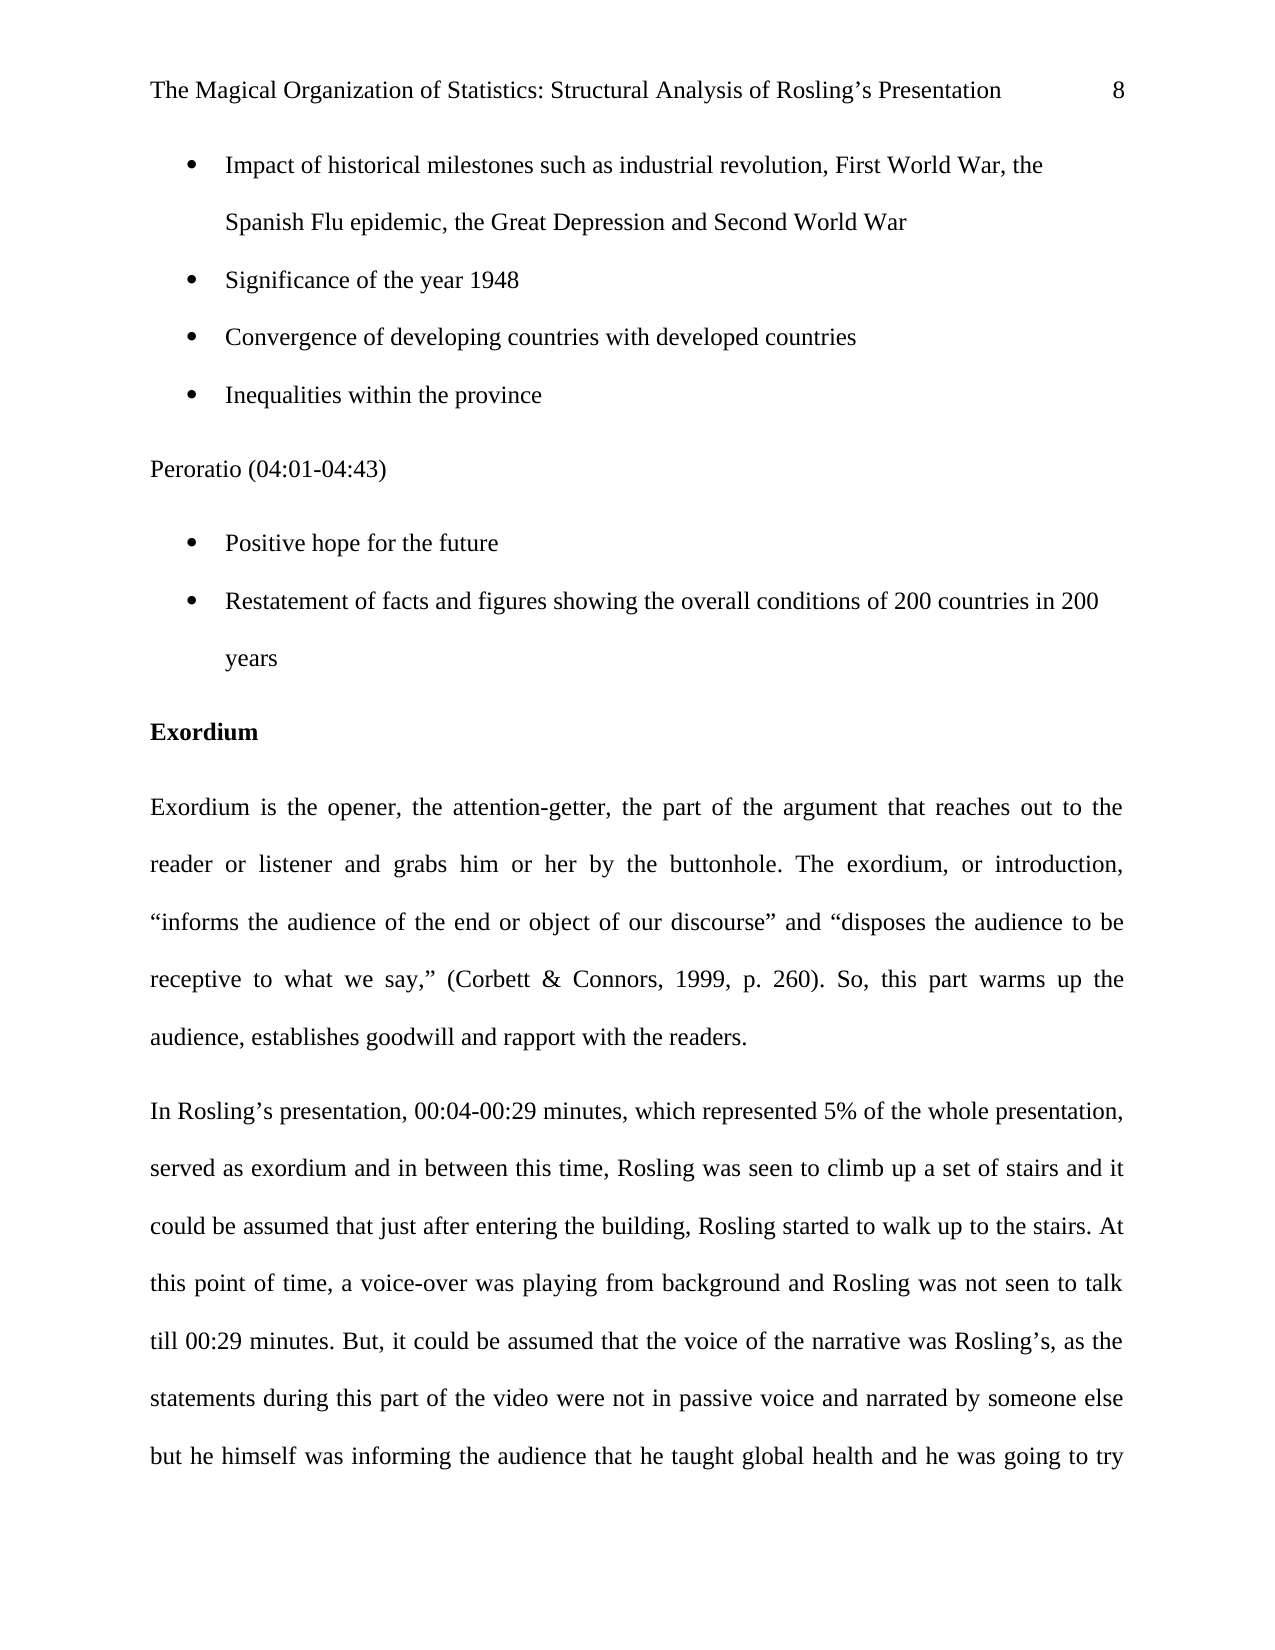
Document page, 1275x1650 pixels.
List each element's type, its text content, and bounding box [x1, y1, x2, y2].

text Exordium is the opener, the attention-getter, the part of the argument that reaches out to the reader or listener and grabs him or her by the buttonhole. The exordium, or introduction, “informs the audience of the end or object of our discourse” and “disposes the audience to be receptive to what we say,” (Corbett & Connors, 1999, p. 260). So, this part warms up the audience, establishes goodwill and rapport with the readers. [150, 792, 1125, 1050]
text Exordium [150, 717, 1125, 746]
list Restatement of facts and figures showing the overall conditions of 200 countries in 200 years [187, 586, 1125, 672]
list Significance of the year 1948 [187, 265, 1125, 294]
text Peroratio (04:01-04:43) [150, 454, 1125, 483]
list Impact of historical milestones such as industrial revolution, First World War, the Spanish Flu epidemic, the Great Depression and Second World War [187, 150, 1125, 236]
list Inequalities within the province [187, 380, 1125, 409]
list Positive hope for the future [187, 528, 1125, 557]
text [150, 1096, 1125, 1469]
list Convergence of developing countries with developed countries [187, 322, 1125, 351]
